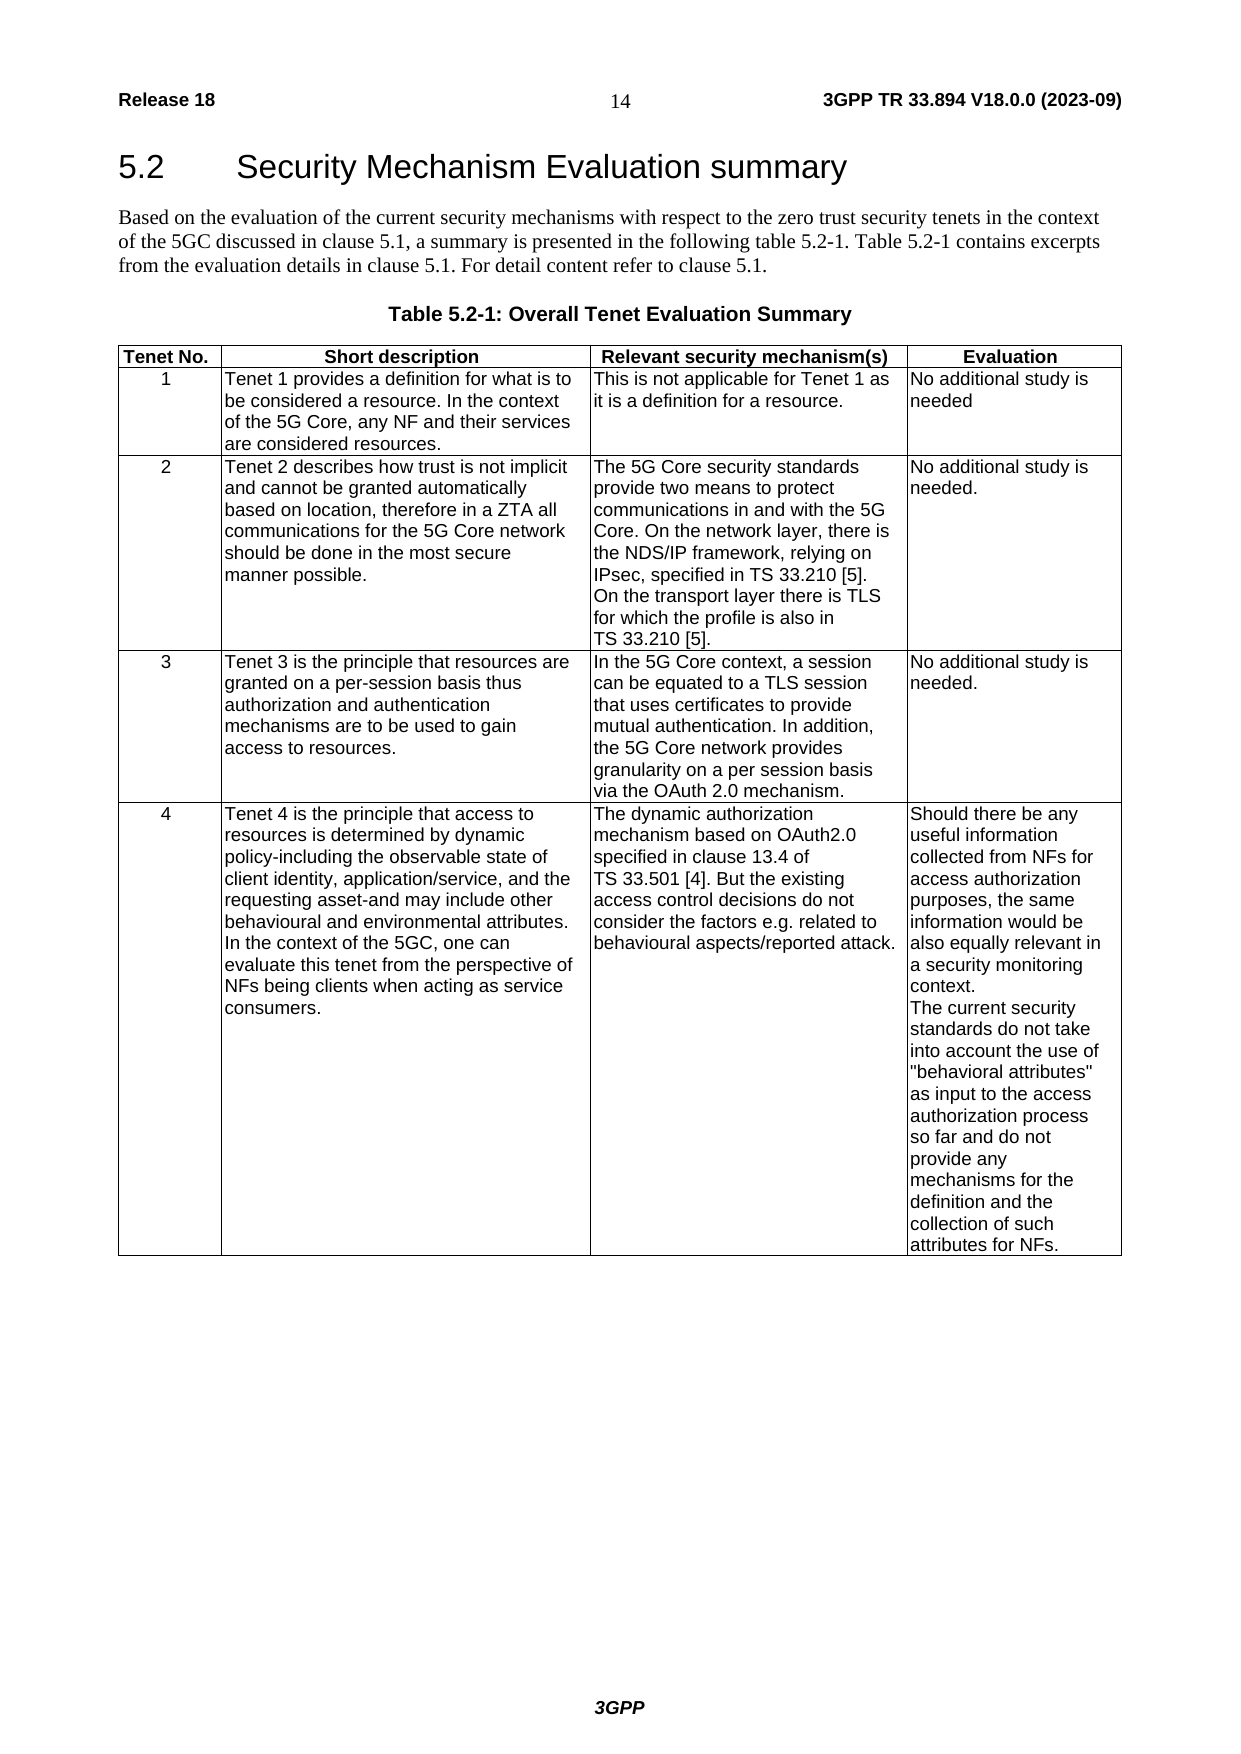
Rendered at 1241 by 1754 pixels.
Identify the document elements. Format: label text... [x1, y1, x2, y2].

table_cell Tenet 1 provides a definition for what is to be considered a resource. In the context of the 5G Core, any NF and their services are considered resources. [222, 368, 590, 454]
table_cell Tenet 4 is the principle that access to resources is determined by dynamic policy-including the observable state of client identity, application/service, and the requesting asset-and may include other behavioural and environmental attributes. In the context of the 5GC, one can evaluate this tenet from the perspective of NFs being clients when acting as service consumers. [222, 803, 590, 1255]
table_cell This is not applicable for Tenet 1 as it is a definition for a resource. [591, 368, 907, 454]
table_cell 2 [119, 456, 221, 649]
table_header Short description [222, 346, 590, 367]
text Based on the evaluation of the current security mechanisms with respect to the zero trust security tenets in the context of the 5GC discussed in clause 5.1, a summary is presented in the following table 5.2-1. Table 5.2-1 contains excerpts from the evaluation details in clause 5.1. For detail content refer to clause 5.1. [118, 205, 1122, 277]
table_header Evaluation [908, 346, 1121, 367]
table_cell Tenet 2 describes how trust is not implicit and cannot be granted automatically based on location, therefore in a ZTA all communications for the 5G Core network should be done in the most secure manner possible. [222, 456, 590, 649]
table_cell In the 5G Core context, a session can be equated to a TLS session that uses certificates to provide mutual authentication. In addition, the 5G Core network provides granularity on a per session basis via the OAuth 2.0 mechanism. [591, 651, 907, 802]
text Table 5.2-1: Overall Tenet Evaluation Summary [118, 302, 1122, 326]
table_cell 4 [119, 803, 221, 1255]
table_header Tenet No. [119, 346, 221, 367]
table_header Relevant security mechanism(s) [591, 346, 907, 367]
subtitle 5.2 Security Mechanism Evaluation summary [118, 147, 1122, 186]
table_cell The 5G Core security standards provide two means to protect communications in and with the 5G Core. On the network layer, there is the NDS/IP framework, relying on IPsec, specified in TS 33.210 [5]. On the transport layer there is TLS for which the profile is also in TS 33.210 [5]. [591, 456, 907, 649]
table_cell 3 [119, 651, 221, 802]
table_cell No additional study is needed [908, 368, 1121, 454]
table_cell No additional study is needed. [908, 651, 1121, 802]
table_cell Tenet 3 is the principle that resources are granted on a per-session basis thus authorization and authentication mechanisms are to be used to gain access to resources. [222, 651, 590, 802]
table_cell 1 [119, 368, 221, 454]
table_cell No additional study is needed. [908, 456, 1121, 649]
table_cell Should there be any useful information collected from NFs for access authorization purposes, the same information would be also equally relevant in a security monitoring context. The current security standards do not take into account the use of "behavioral attributes" as input to the access authorization process so far and do not provide any mechanisms for the definition and the collection of such attributes for NFs. [908, 803, 1121, 1255]
table_cell The dynamic authorization mechanism based on OAuth2.0 specified in clause 13.4 of TS 33.501 [4]. But the existing access control decisions do not consider the factors e.g. related to behavioural aspects/reported attack. [591, 803, 907, 1255]
